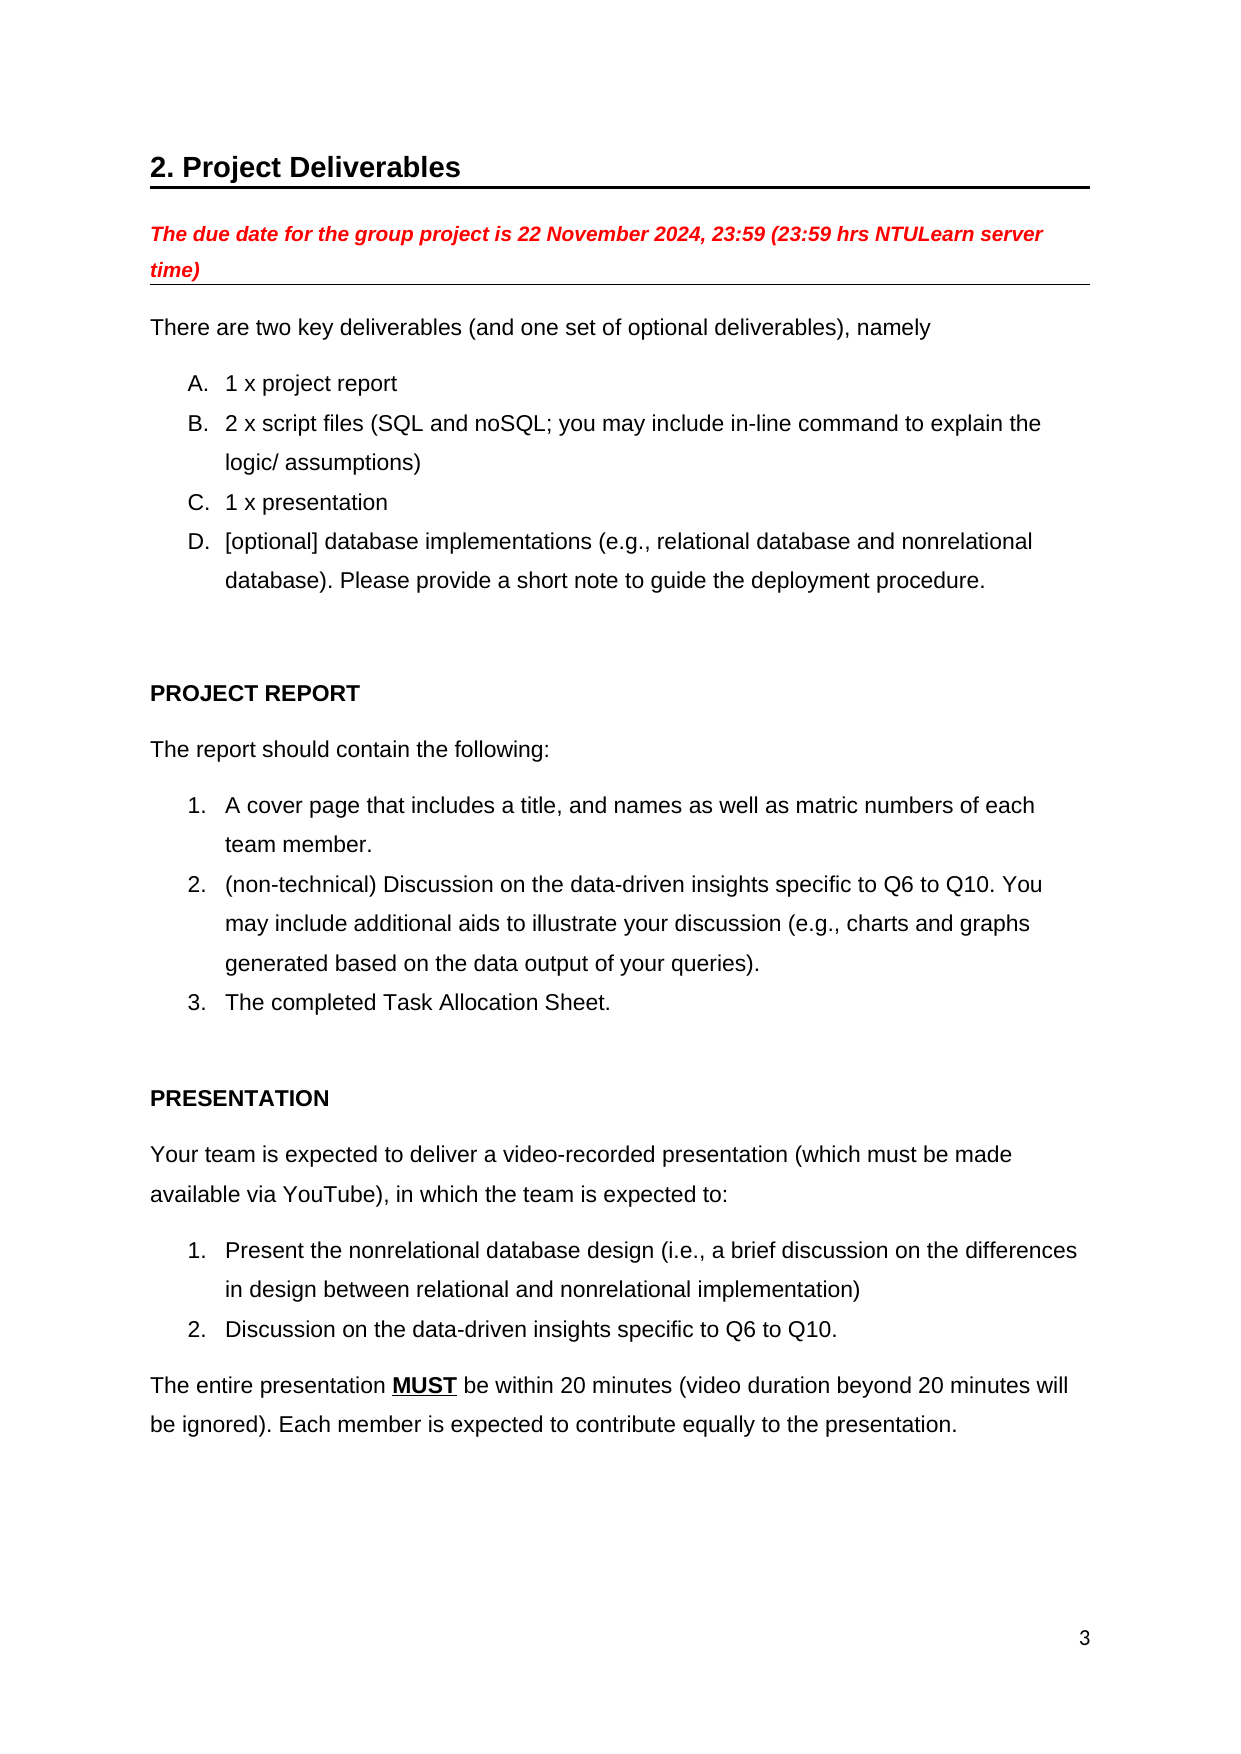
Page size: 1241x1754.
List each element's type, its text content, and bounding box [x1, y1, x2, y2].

text There are two key deliverables (and one set of optional deliverables), namely [150, 314, 1090, 340]
list Discussion on the data-driven insights specific to Q6 to Q10. [187, 1316, 1090, 1342]
text The entire presentation MUST be within 20 minutes (video duration beyond 20 minutes will be ignored). Each member is expected to contribute equally to the presentation. [150, 1372, 1090, 1438]
list 2 x script files (SQL and noSQL; you may include in-line command to explain the logic/ assumptions) [187, 409, 1090, 475]
list 1 x presentation [187, 488, 1090, 515]
text The due date for the group project is 22 November 2024, 23:59 (23:59 hrs NTULearn server time) [150, 222, 1090, 284]
list Present the nonrelational database design (i.e., a brief discussion on the differences in design between relational and nonrelational implementation) [187, 1237, 1090, 1303]
text PROJECT REPORT [150, 680, 1090, 706]
text PRESENTATION [150, 1085, 1090, 1111]
list (non-technical) Discussion on the data-driven insights specific to Q6 to Q10. You may include additional aids to illustrate your discussion (e.g., charts and graphs generated based on the data output of your queries). [187, 871, 1090, 976]
list [optional] database implementations (e.g., relational database and nonrelational database). Please provide a short note to guide the deployment procedure. [187, 528, 1090, 594]
text The report should contain the following: [150, 736, 1090, 762]
list 1 x project report [187, 370, 1090, 396]
list The completed Task Allocation Sheet. [187, 989, 1090, 1016]
text Your team is expected to deliver a video-recorded presentation (which must be made available via YouTube), in which the team is expected to: [150, 1141, 1090, 1207]
text 2. Project Deliverables [150, 150, 1090, 186]
list A cover page that includes a title, and names as well as matric numbers of each team member. [187, 792, 1090, 858]
